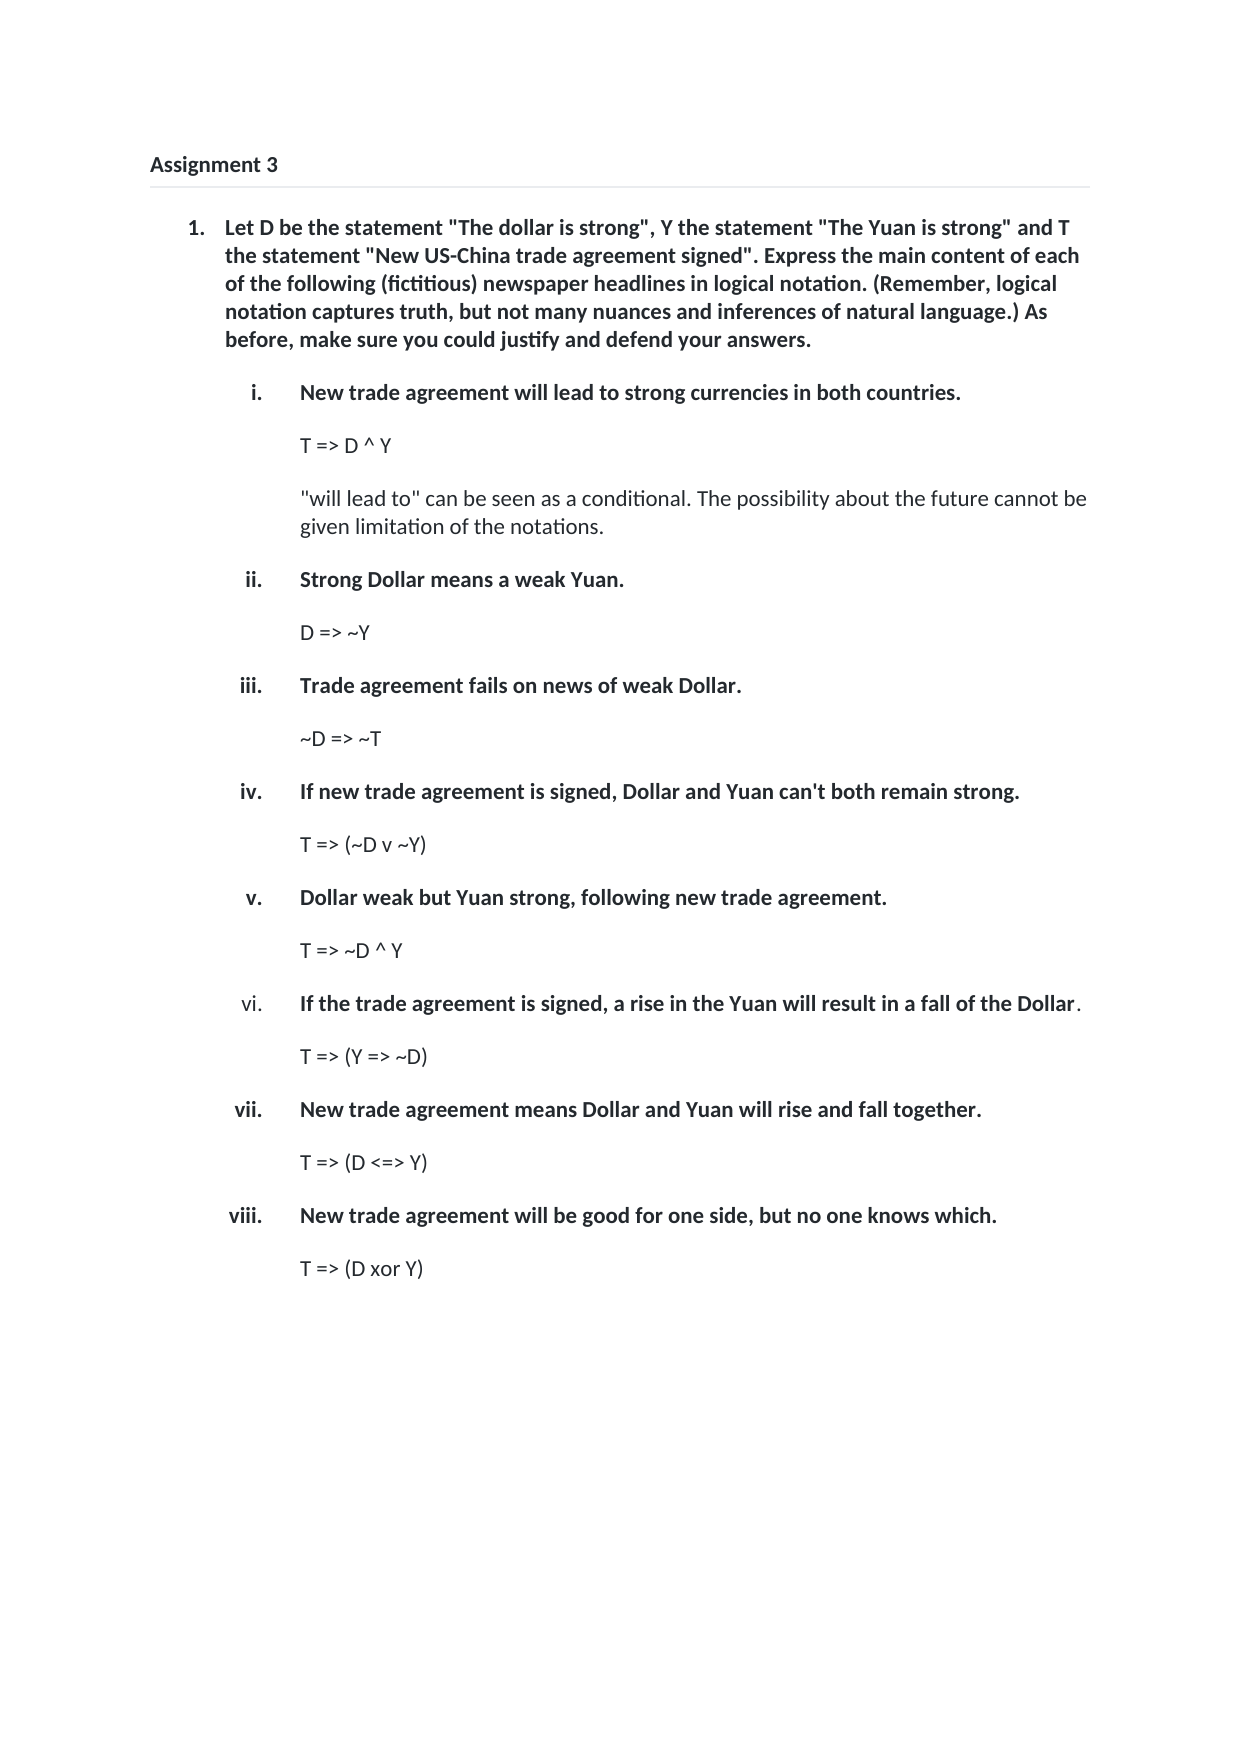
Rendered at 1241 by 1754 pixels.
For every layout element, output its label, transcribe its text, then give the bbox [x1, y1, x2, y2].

text T => (D <=> Y) [300, 1148, 1090, 1176]
text "will lead to" can be seen as a conditional. The possibility about the future cannot be given limitation of the notations. [300, 484, 1090, 540]
list New trade agreement means Dollar and Yuan will rise and fall together. [262, 1095, 1090, 1123]
text T => (Y => ~D) [300, 1042, 1090, 1070]
text T => (D xor Y) [300, 1254, 1090, 1282]
list If new trade agreement is signed, Dollar and Yuan can't both remain strong. [262, 777, 1090, 805]
list Let D be the statement "The dollar is strong", Y the statement "The Yuan is strong" and T the statement "New US-China trade agreement signed". Express the main content of each of the following (fictitious) newspaper headlines in logical notation. (Remember, logical notation captures truth, but not many nuances and inferences of natural language.) As before, make sure you could justify and defend your answers. [187, 213, 1090, 353]
list Trade agreement fails on news of weak Dollar. [262, 671, 1090, 699]
list If the trade agreement is signed, a rise in the Yuan will result in a fall of the Dollar. [262, 989, 1090, 1017]
list New trade agreement will lead to strong currencies in both countries. [262, 378, 1090, 406]
text T => ~D ^ Y [300, 936, 1090, 964]
text T => D ^ Y [300, 431, 1090, 459]
list New trade agreement will be good for one side, but no one knows which. [262, 1201, 1090, 1229]
text T => (~D v ~Y) [300, 830, 1090, 858]
text D => ~Y [300, 618, 1090, 646]
text ~D => ~T [300, 724, 1090, 752]
list Strong Dollar means a weak Yuan. [262, 565, 1090, 593]
list Dollar weak but Yuan strong, following new trade agreement. [262, 883, 1090, 911]
text Assignment 3 [150, 150, 1090, 186]
